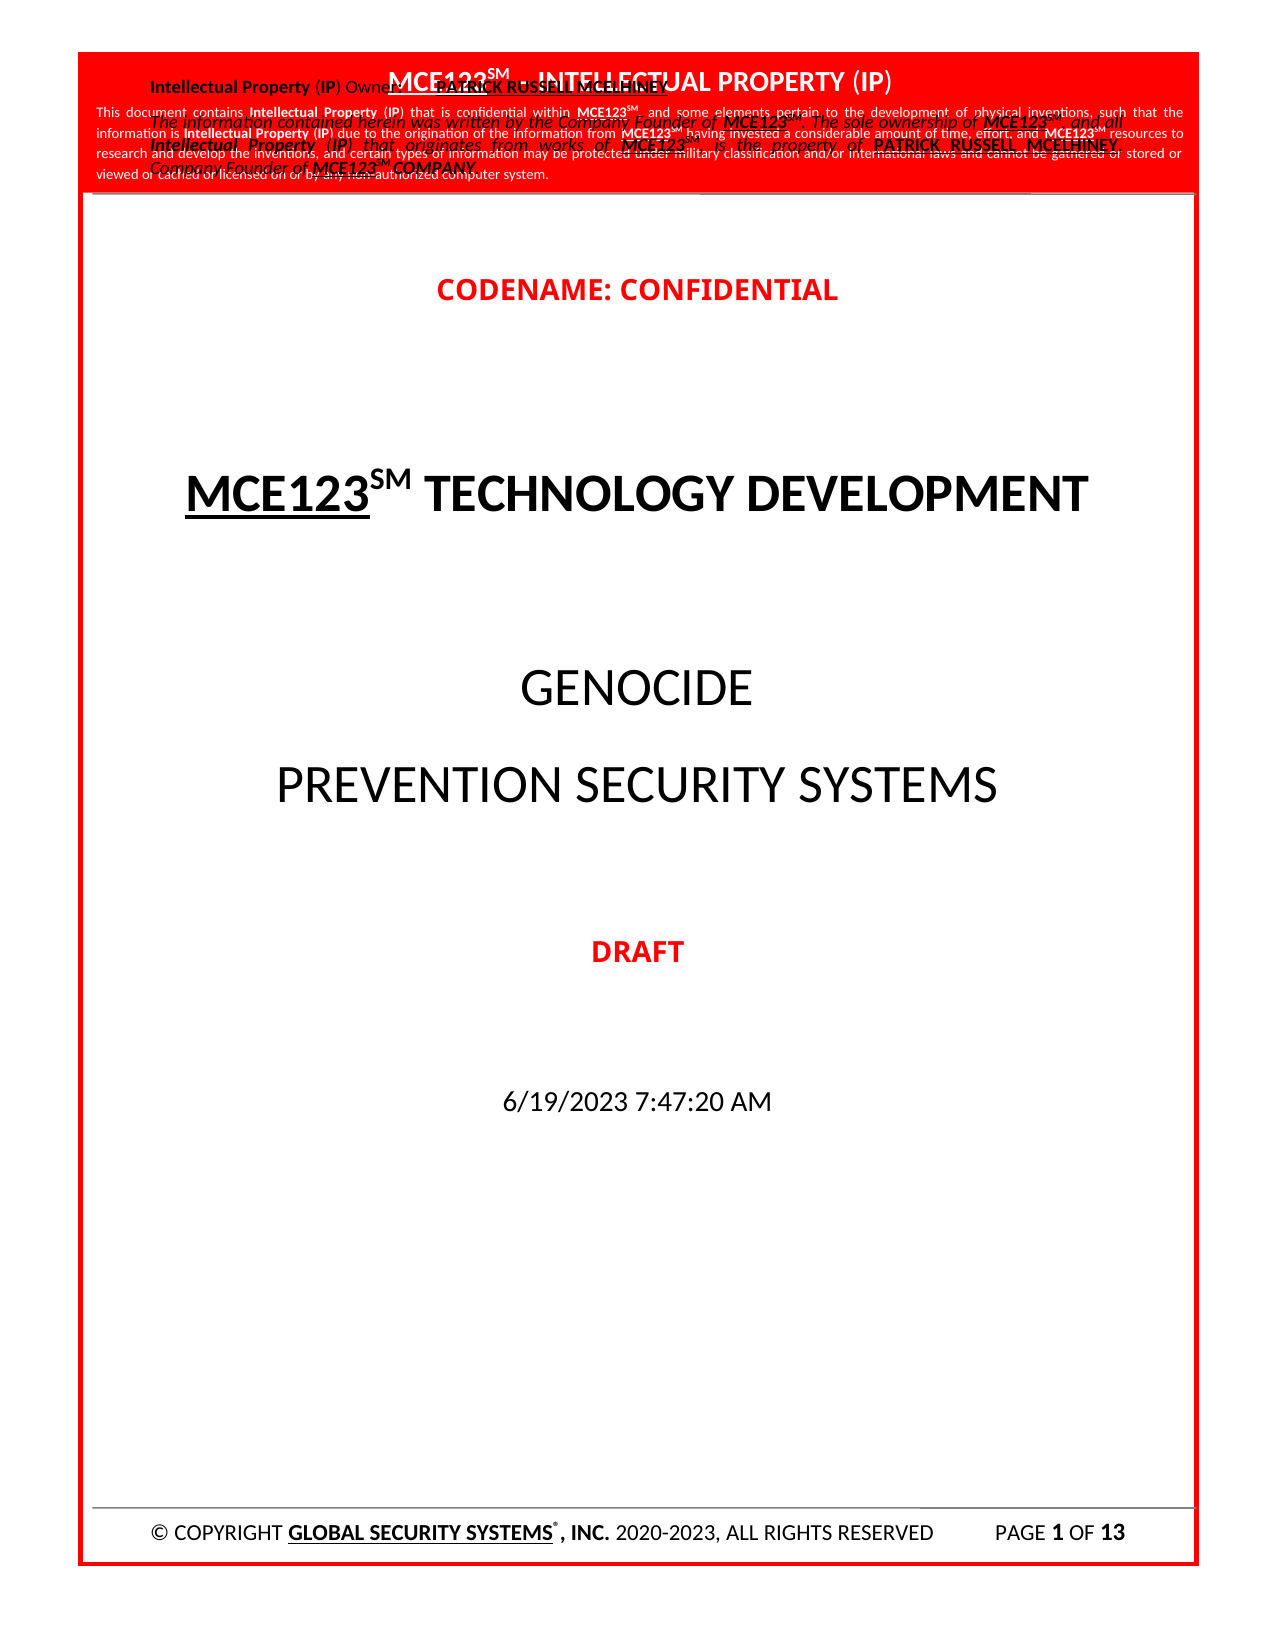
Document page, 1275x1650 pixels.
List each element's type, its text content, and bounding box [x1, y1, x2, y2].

text MCE123SM TECHNOLOGY DEVELOPMENT [150, 459, 1125, 525]
text DRAFT [150, 932, 1125, 971]
text 6/19/2023 7:47:20 AM [150, 1083, 1125, 1119]
text CODENAME: CONFIDENTIAL [150, 269, 1125, 309]
text GENOCIDE [150, 653, 1125, 719]
text PREVENTION SECURITY SYSTEMS [150, 750, 1125, 816]
